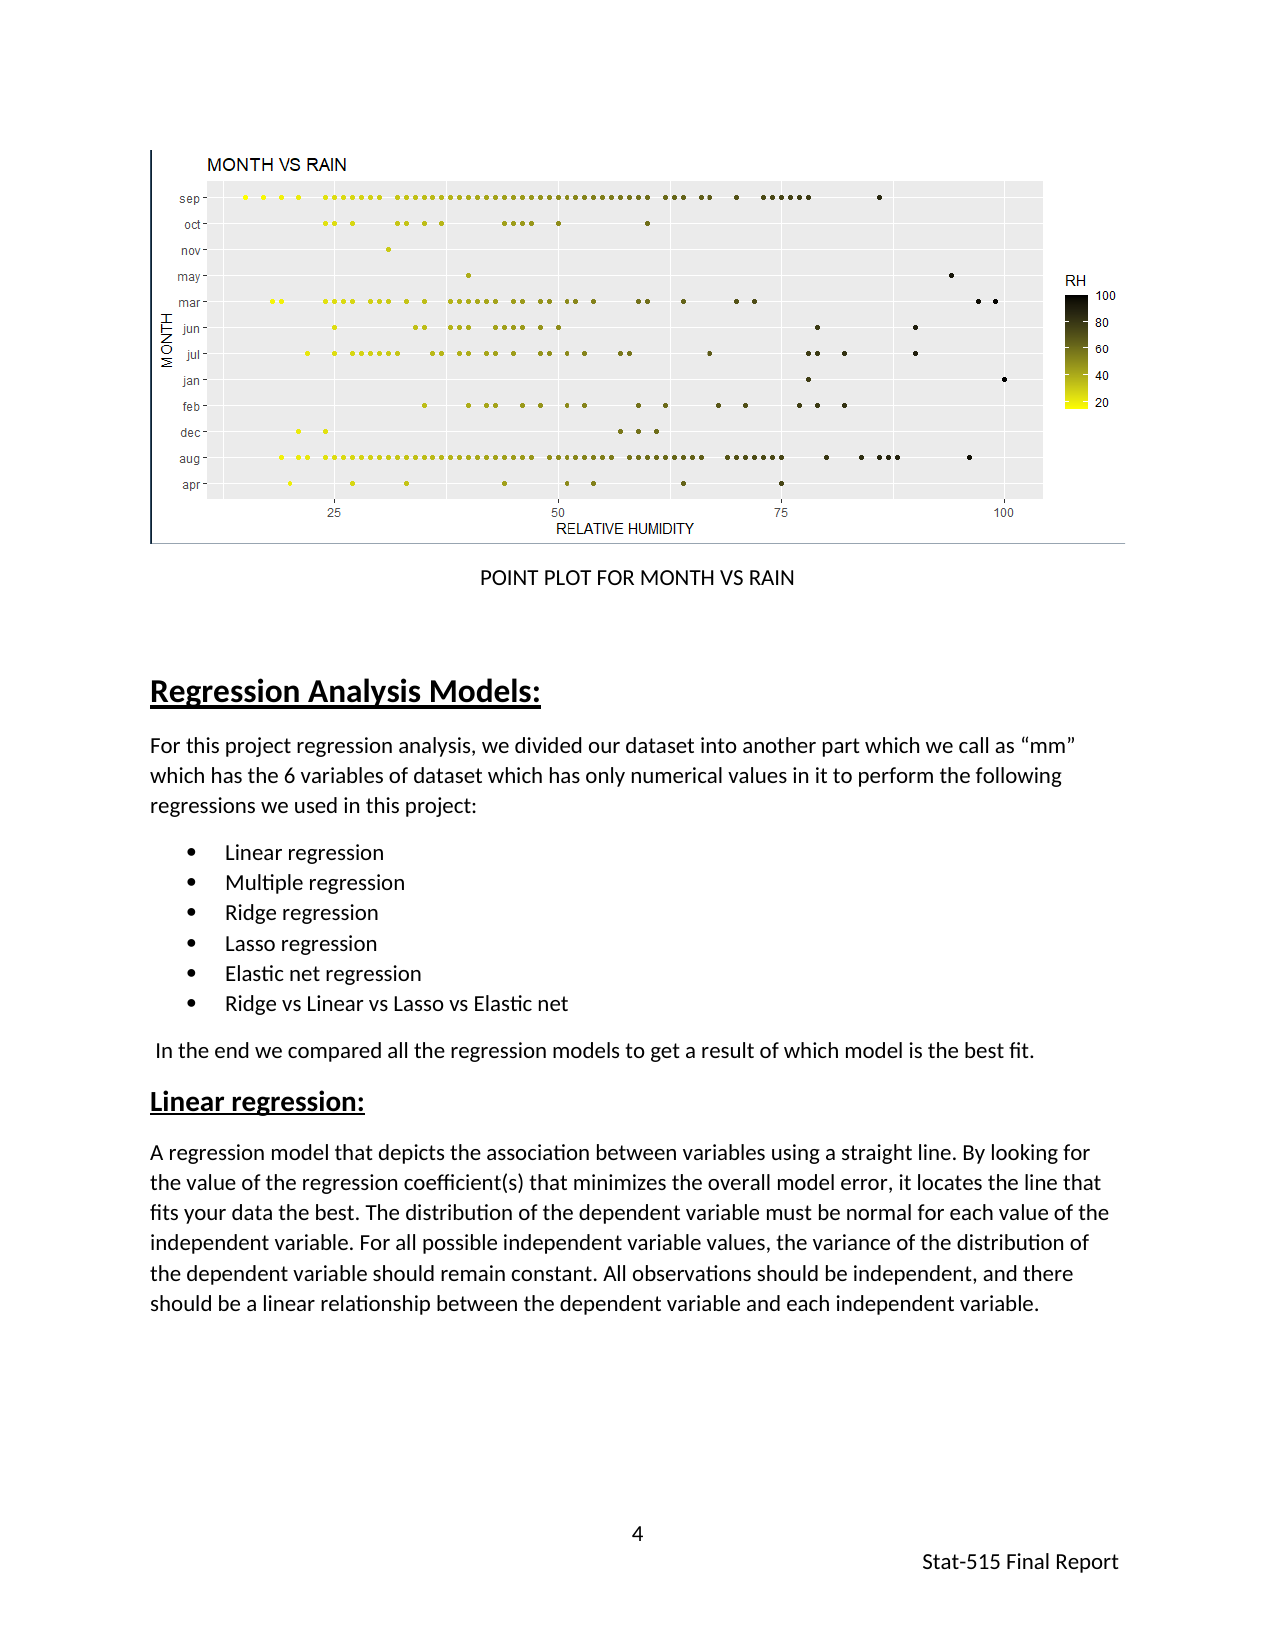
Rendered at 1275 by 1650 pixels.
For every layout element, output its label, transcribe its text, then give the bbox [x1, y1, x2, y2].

text Regression Analysis Models: [150, 670, 1125, 711]
list Elastic net regression [187, 959, 1125, 987]
text For this project regression analysis, we divided our dataset into another part which we call as “mm” which has the 6 variables of dataset which has only numerical values in it to perform the following regressions we used in this project: [150, 731, 1125, 819]
text A regression model that depicts the association between variables using a straight line. By looking for the value of the regression coefficient(s) that minimizes the overall model error, it locates the line that fits your data the best. The distribution of the dependent variable must be normal for each value of the independent variable. For all possible independent variable values, the variance of the distribution of the dependent variable should remain constant. All observations should be independent, and there should be a linear relationship between the dependent variable and each independent variable. [150, 1138, 1125, 1317]
picture [150, 150, 1125, 544]
list Ridge regression [187, 898, 1125, 926]
list Multiple regression [187, 868, 1125, 896]
text POINT PLOT FOR MONTH VS RAIN [150, 563, 1125, 591]
list Ridge vs Linear vs Lasso vs Elastic net [187, 989, 1125, 1017]
list Linear regression [187, 838, 1125, 866]
text In the end we compared all the regression models to get a result of which model is the best fit. [150, 1036, 1125, 1064]
list Lasso regression [187, 929, 1125, 957]
text Linear regression: [150, 1083, 1125, 1118]
